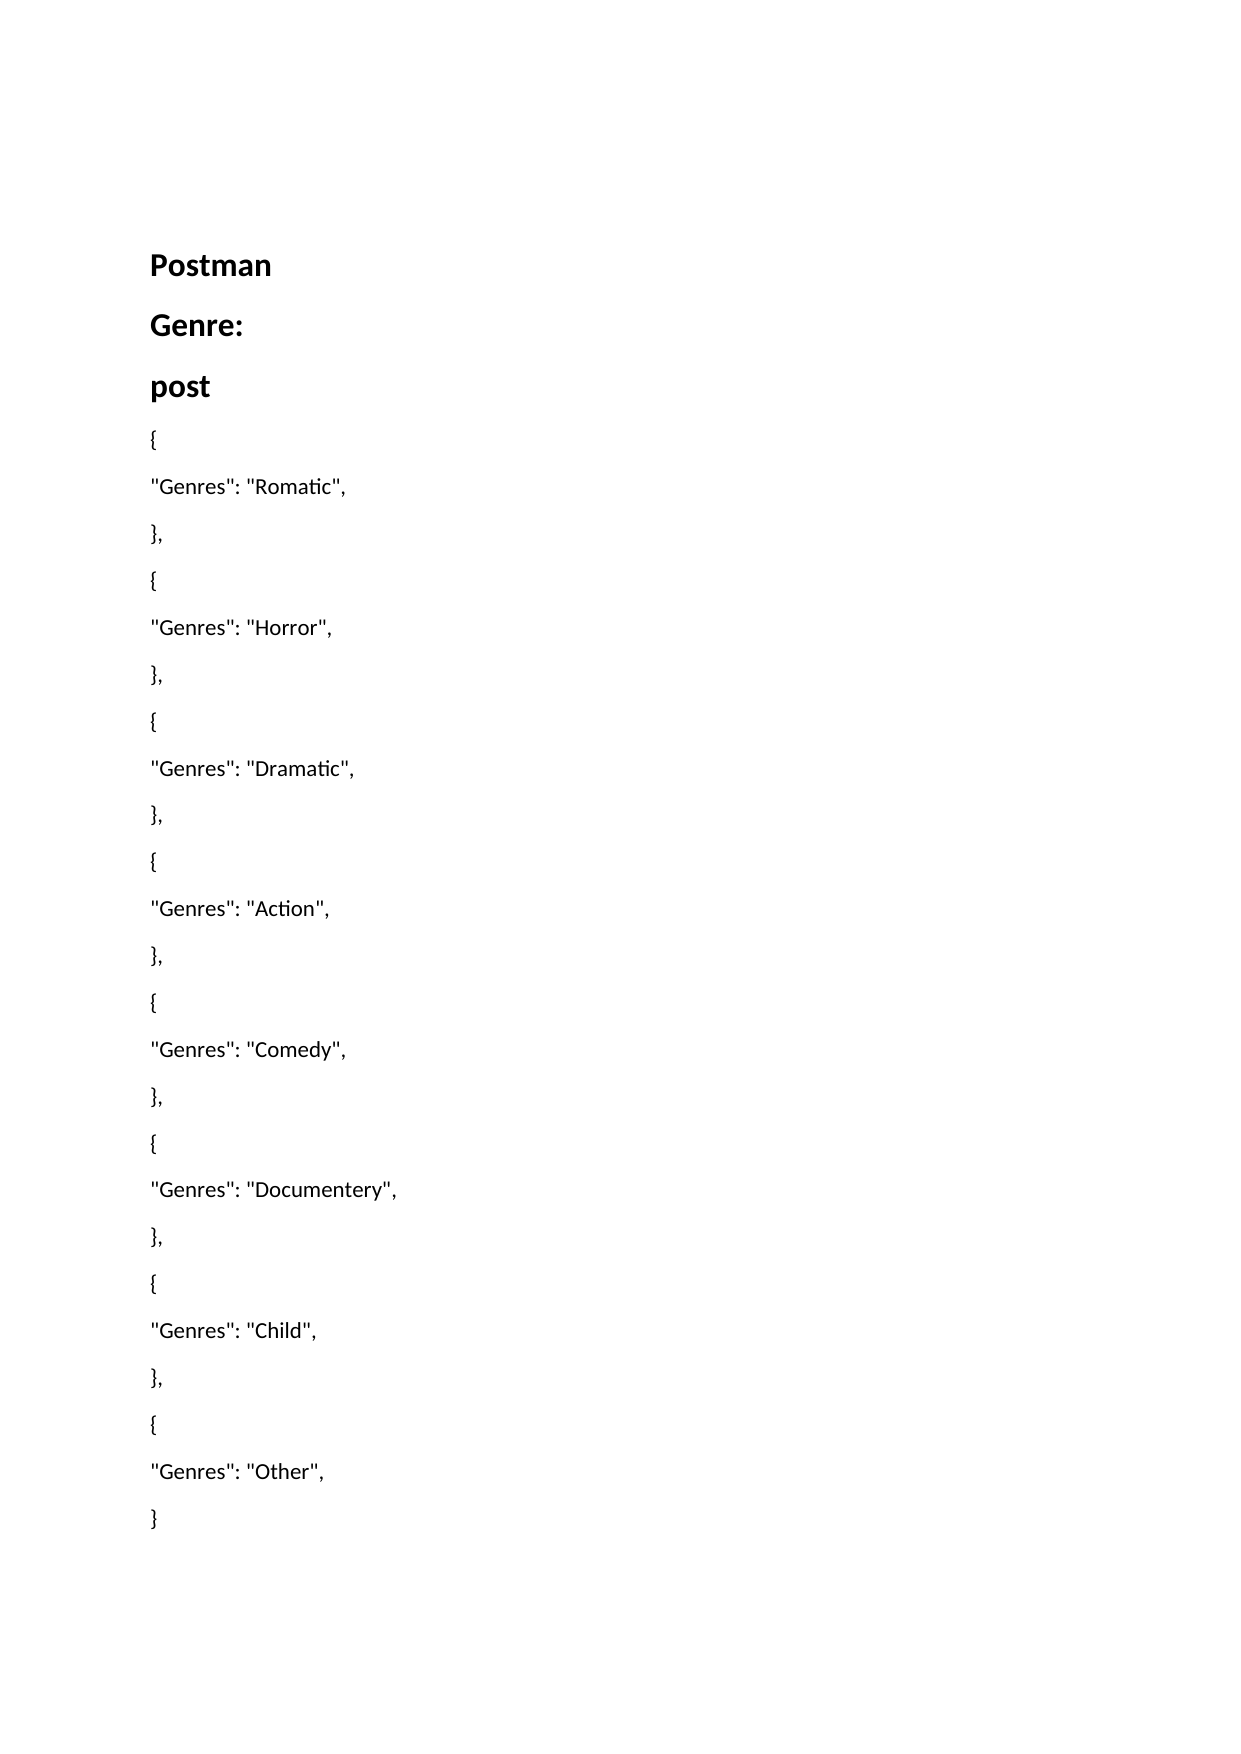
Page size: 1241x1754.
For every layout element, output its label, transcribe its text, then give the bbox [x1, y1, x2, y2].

text { [150, 1410, 1090, 1438]
text "Genres": "Horror", [150, 613, 1090, 641]
text }, [150, 660, 1090, 688]
text }, [150, 1222, 1090, 1251]
text "Genres": "Comedy", [150, 1035, 1090, 1063]
text post [150, 365, 1090, 406]
text "Genres": "Documentery", [150, 1176, 1090, 1204]
text { [150, 566, 1090, 594]
text { [150, 1269, 1090, 1297]
text "Genres": "Dramatic", [150, 754, 1090, 782]
text }, [150, 941, 1090, 969]
text "Genres": "Other", [150, 1457, 1090, 1485]
text { [150, 426, 1090, 454]
text "Genres": "Child", [150, 1316, 1090, 1344]
text }, [150, 1363, 1090, 1391]
text { [150, 1129, 1090, 1157]
text }, [150, 1082, 1090, 1110]
text "Genres": "Romatic", [150, 472, 1090, 501]
text { [150, 988, 1090, 1016]
text Postman [150, 244, 1090, 284]
text Genre: [150, 304, 1090, 345]
text { [150, 847, 1090, 876]
text "Genres": "Action", [150, 894, 1090, 922]
text }, [150, 519, 1090, 547]
text } [150, 1504, 1090, 1532]
text { [150, 707, 1090, 735]
text }, [150, 801, 1090, 829]
